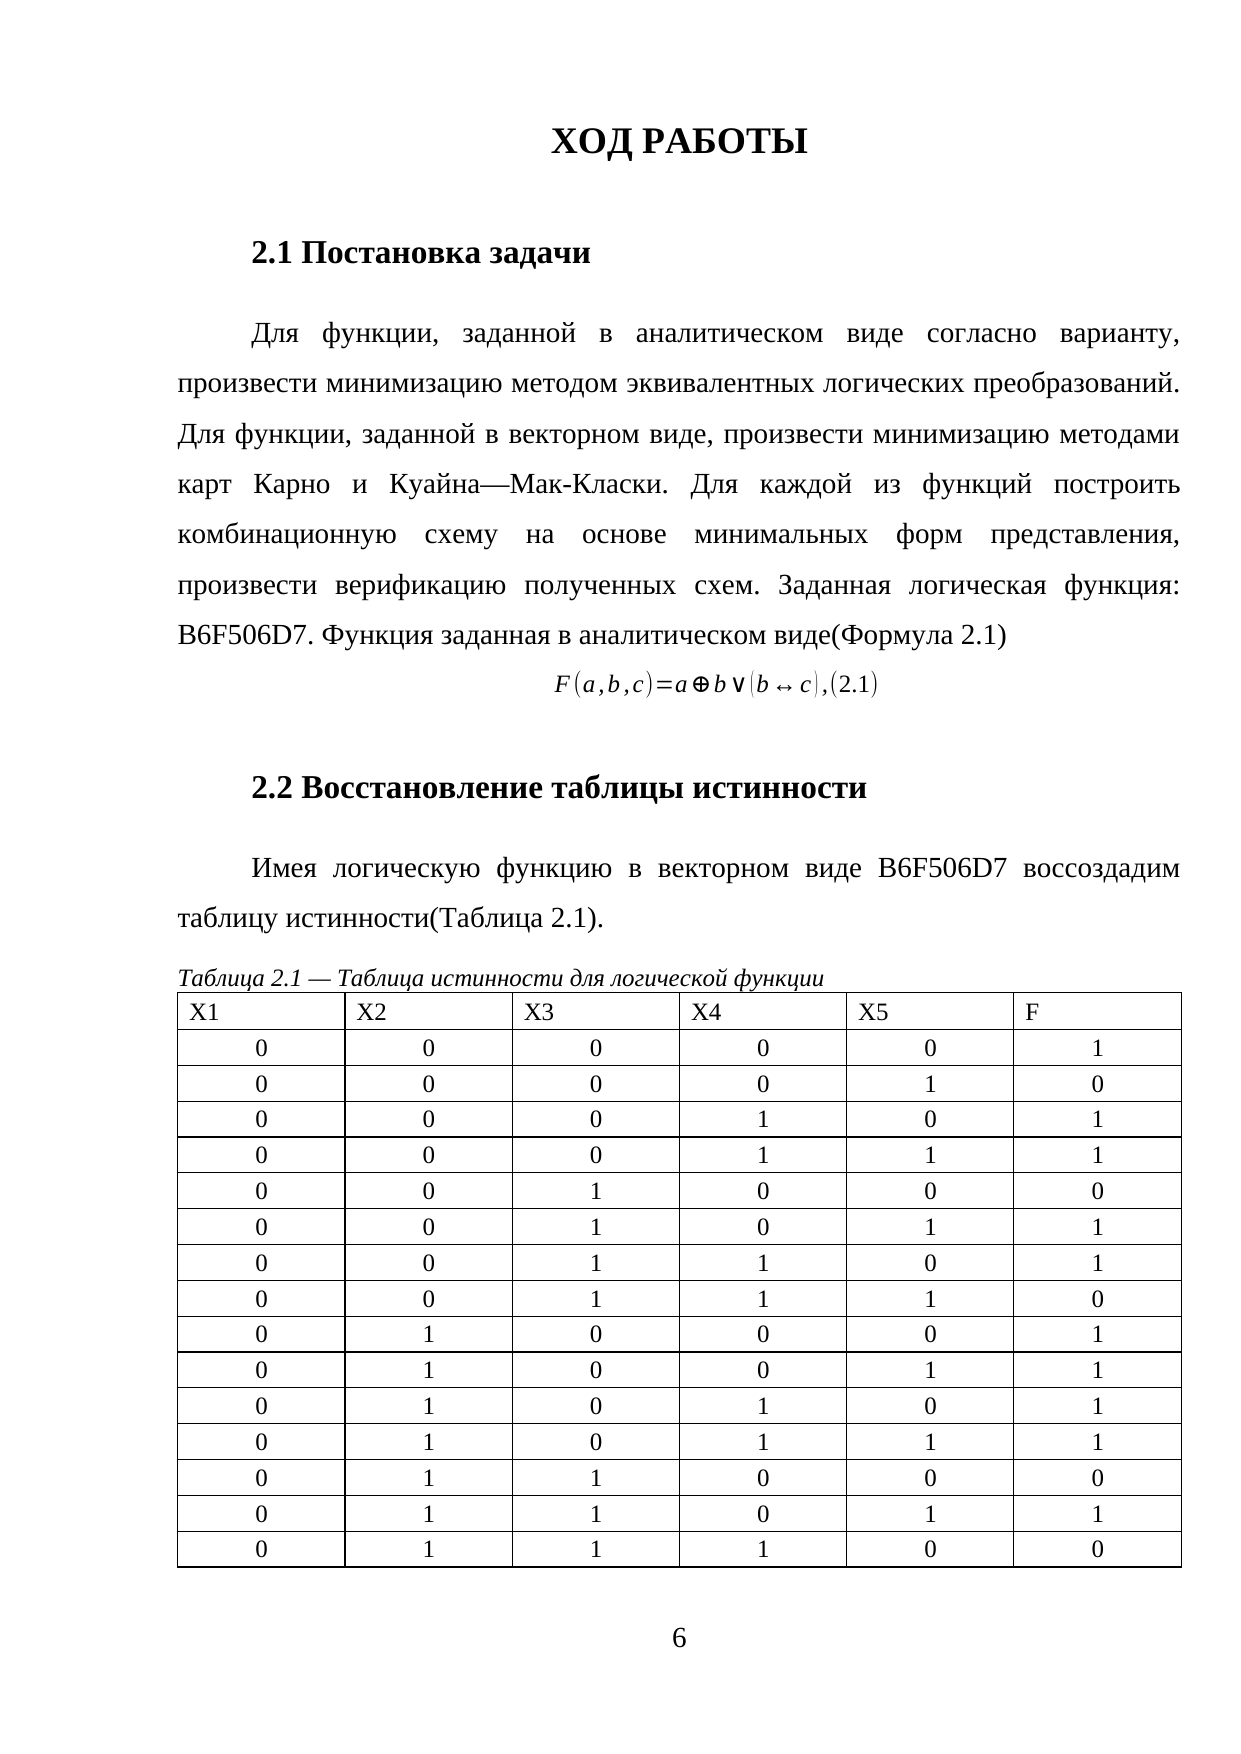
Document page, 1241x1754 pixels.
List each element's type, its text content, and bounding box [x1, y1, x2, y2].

table_cell 0 [680, 1496, 846, 1531]
table_header X3 [513, 993, 679, 1029]
table_cell 0 [513, 1317, 679, 1351]
table_cell 1 [1014, 1102, 1181, 1136]
table_cell 0 [346, 1245, 512, 1280]
table_cell 1 [847, 1353, 1013, 1387]
table_cell 0 [346, 1281, 512, 1316]
table_cell 0 [178, 1532, 344, 1566]
table_cell 0 [178, 1460, 344, 1495]
table_cell 1 [847, 1424, 1013, 1459]
table_cell 1 [1014, 1138, 1181, 1172]
text Ход работы [177, 118, 1181, 161]
table_cell 0 [1014, 1460, 1181, 1495]
table_cell 1 [513, 1496, 679, 1531]
table_cell 1 [1014, 1353, 1181, 1387]
table_cell 1 [680, 1532, 846, 1566]
table_cell 1 [346, 1388, 512, 1423]
table_cell 0 [680, 1066, 846, 1101]
table_cell 0 [178, 1173, 344, 1208]
table_cell 1 [513, 1173, 679, 1208]
table_cell 1 [1014, 1388, 1181, 1423]
table_cell 0 [847, 1460, 1013, 1495]
table_cell 0 [513, 1424, 679, 1459]
table_cell 0 [178, 1209, 344, 1244]
table_header X4 [680, 993, 846, 1029]
table_cell 1 [513, 1281, 679, 1316]
text Таблица 2.1 — Таблица истинности для логической функции [177, 963, 1181, 992]
table_cell 0 [680, 1209, 846, 1244]
table_cell 0 [178, 1424, 344, 1459]
table_header F [1014, 993, 1181, 1029]
table_cell 1 [680, 1245, 846, 1280]
table_cell 0 [847, 1102, 1013, 1136]
table_cell 0 [178, 1317, 344, 1351]
table_header X2 [346, 993, 512, 1029]
table_cell 0 [178, 1353, 344, 1387]
table_cell 1 [513, 1245, 679, 1280]
table_cell 1 [513, 1532, 679, 1566]
table_cell 1 [847, 1138, 1013, 1172]
table_cell 1 [1014, 1317, 1181, 1351]
text Имея логическую функцию в векторном виде B6F506D7 воссоздадим таблицу истинности(Таблица 2.1). [177, 850, 1181, 934]
table_cell 1 [680, 1281, 846, 1316]
table_cell 0 [346, 1209, 512, 1244]
table_cell 0 [513, 1388, 679, 1423]
table_cell 0 [847, 1173, 1013, 1208]
table_cell 0 [513, 1138, 679, 1172]
table_cell 0 [680, 1030, 846, 1065]
table_cell 1 [680, 1424, 846, 1459]
table_cell 0 [513, 1030, 679, 1065]
table_cell 1 [1014, 1424, 1181, 1459]
table_cell 0 [178, 1245, 344, 1280]
table_cell 1 [1014, 1030, 1181, 1065]
table_cell 1 [680, 1138, 846, 1172]
table_cell 1 [346, 1460, 512, 1495]
table_header X1 [178, 993, 344, 1029]
subtitle 2.1 Постановка задачи [177, 233, 1181, 271]
table_cell 0 [513, 1353, 679, 1387]
table_cell 1 [1014, 1245, 1181, 1280]
table_header X5 [847, 993, 1013, 1029]
table_cell 0 [346, 1066, 512, 1101]
table_cell 0 [178, 1030, 344, 1065]
table_cell 0 [1014, 1281, 1181, 1316]
table_cell 0 [346, 1030, 512, 1065]
table_cell 1 [1014, 1209, 1181, 1244]
table_cell 1 [680, 1388, 846, 1423]
table_cell 1 [346, 1424, 512, 1459]
table_cell 1 [680, 1102, 846, 1136]
table_cell 0 [1014, 1173, 1181, 1208]
table_cell 0 [1014, 1532, 1181, 1566]
table_cell 1 [346, 1353, 512, 1387]
subtitle 2.2 Восстановление таблицы истинности [177, 768, 1181, 806]
table_cell 0 [178, 1102, 344, 1136]
table_cell 1 [346, 1532, 512, 1566]
table_cell 1 [513, 1209, 679, 1244]
table_cell 1 [1014, 1496, 1181, 1531]
table_cell 0 [680, 1173, 846, 1208]
table_cell 0 [346, 1138, 512, 1172]
table_cell 0 [178, 1496, 344, 1531]
table_cell 0 [847, 1388, 1013, 1423]
table_cell 0 [178, 1138, 344, 1172]
table_cell 0 [847, 1317, 1013, 1351]
table_cell 1 [847, 1066, 1013, 1101]
table_cell 0 [346, 1102, 512, 1136]
table_cell 0 [847, 1245, 1013, 1280]
table_cell 0 [178, 1281, 344, 1316]
table_cell 0 [847, 1030, 1013, 1065]
table_cell 1 [513, 1460, 679, 1495]
text Для функции, заданной в аналитическом виде согласно варианту, произвести минимизацию методом эквивалентных логических преобразований. Для функции, заданной в векторном виде, произвести минимизацию методами карт Карно и Куайна—Мак-Класки. Для каждой из функций построить комбинационную схему на основе минимальных форм представления, произвести верификацию полученных схем. Заданная логическая функция: B6F506D7. Функция заданная в аналитическом виде(Формула 2.1) [177, 315, 1181, 651]
table_cell 0 [680, 1460, 846, 1495]
table_cell 0 [1014, 1066, 1181, 1101]
table_cell 0 [178, 1388, 344, 1423]
table_cell 1 [346, 1317, 512, 1351]
table_cell 1 [346, 1496, 512, 1531]
table_cell 0 [847, 1532, 1013, 1566]
table_cell 1 [847, 1281, 1013, 1316]
table_cell 0 [513, 1066, 679, 1101]
table_cell 0 [680, 1317, 846, 1351]
table_cell 0 [346, 1173, 512, 1208]
table_cell 0 [680, 1353, 846, 1387]
table_cell 0 [513, 1102, 679, 1136]
table_cell 0 [178, 1066, 344, 1101]
table_cell 1 [847, 1209, 1013, 1244]
table_cell 1 [847, 1496, 1013, 1531]
